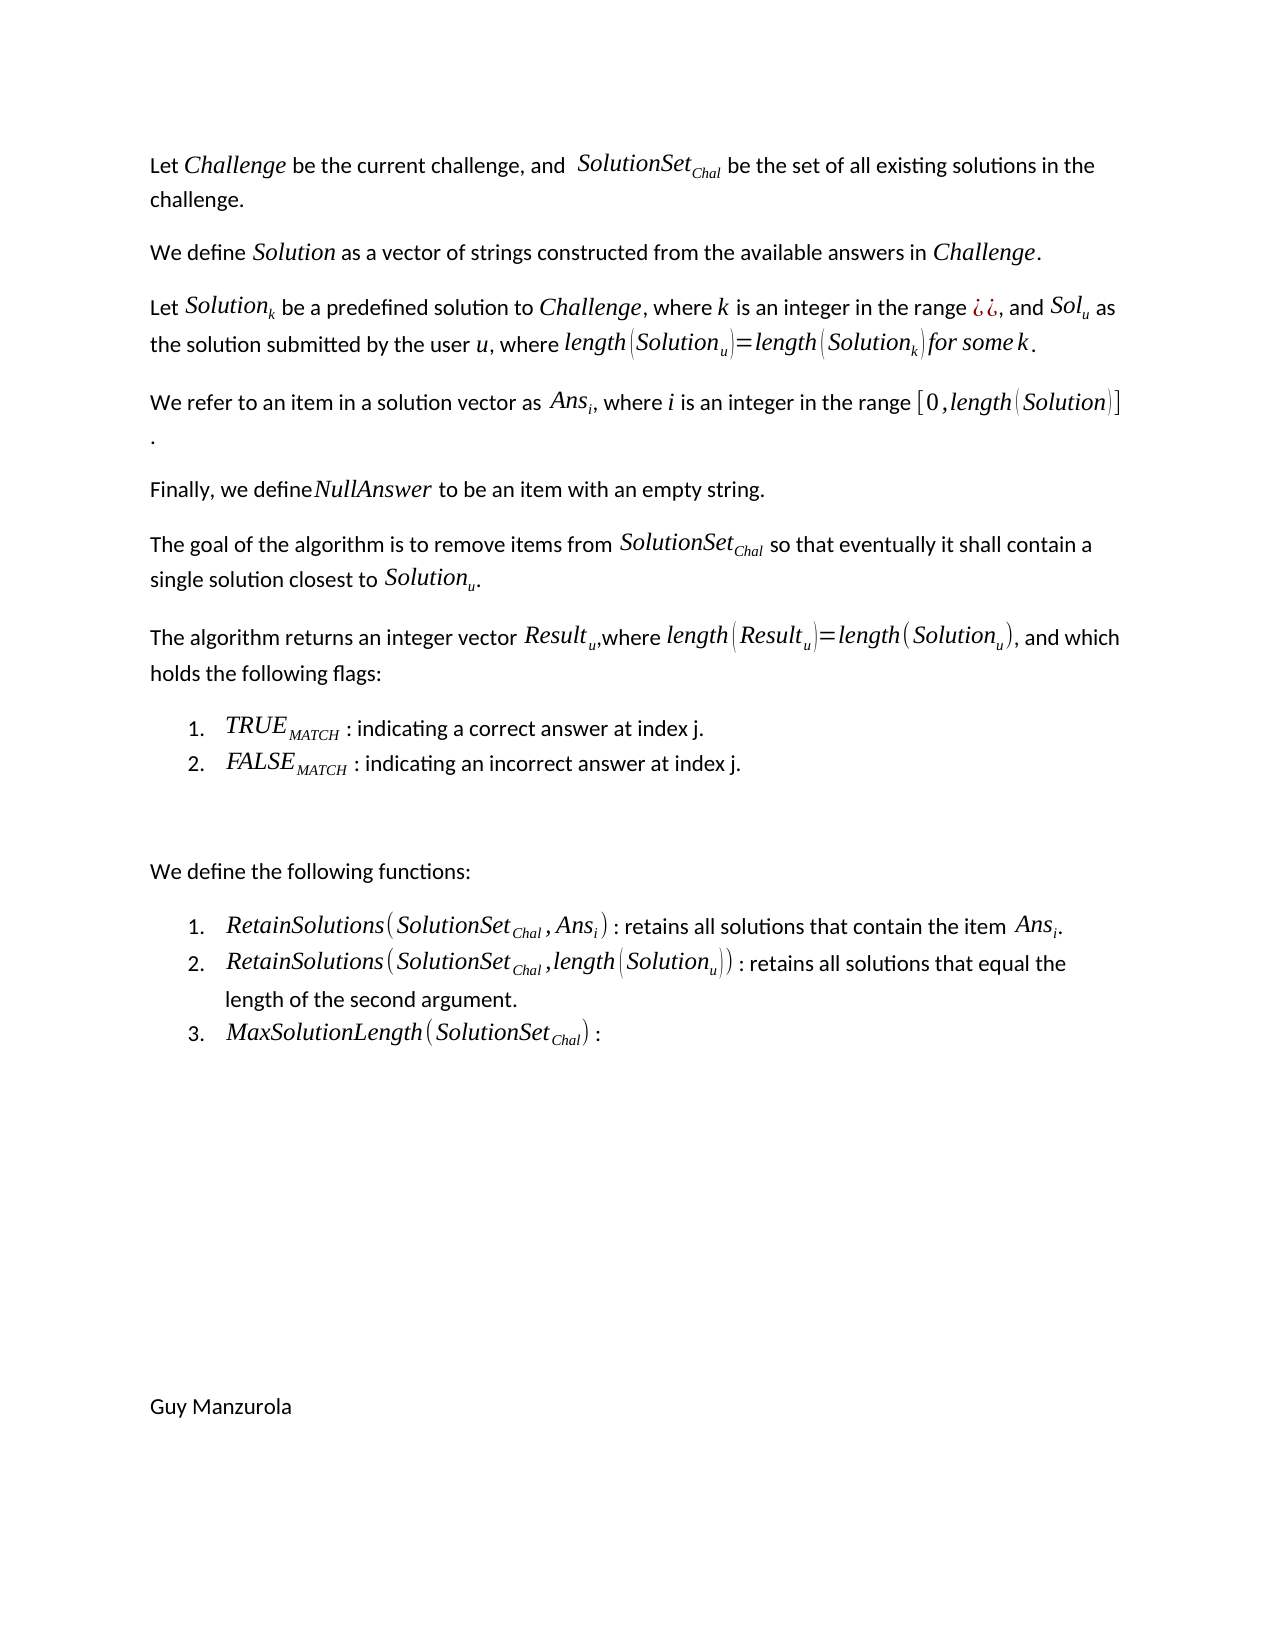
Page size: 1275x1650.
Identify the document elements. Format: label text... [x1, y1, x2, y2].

list : [187, 1017, 1125, 1049]
list : indicating an incorrect answer at index j. [187, 748, 1125, 779]
list : retains all solutions that equal the length of the second argument. [187, 946, 1125, 1013]
text Guy Manzurola [150, 1392, 1125, 1420]
text We refer to an item in a solution vector as , where is an integer in the range . [150, 387, 1125, 450]
text We define as a vector of strings constructed from the available answers in . [150, 238, 1125, 267]
text The goal of the algorithm is to remove items from so that eventually it shall contain a single solution closest to . [150, 528, 1125, 595]
text The algorithm returns an integer vector ,where , and which holds the following flags: [150, 620, 1125, 687]
text Finally, we define to be an item with an empty string. [150, 475, 1125, 503]
text Let be the current challenge, and be the set of all existing solutions in the challenge. [150, 150, 1125, 213]
list : retains all solutions that contain the item . [187, 910, 1125, 942]
text Let be a predefined solution to , where is an integer in the range , and as the solution submitted by the user , where . [150, 292, 1125, 362]
list : indicating a correct answer at index j. [187, 712, 1125, 743]
text We define the following functions: [150, 857, 1125, 885]
